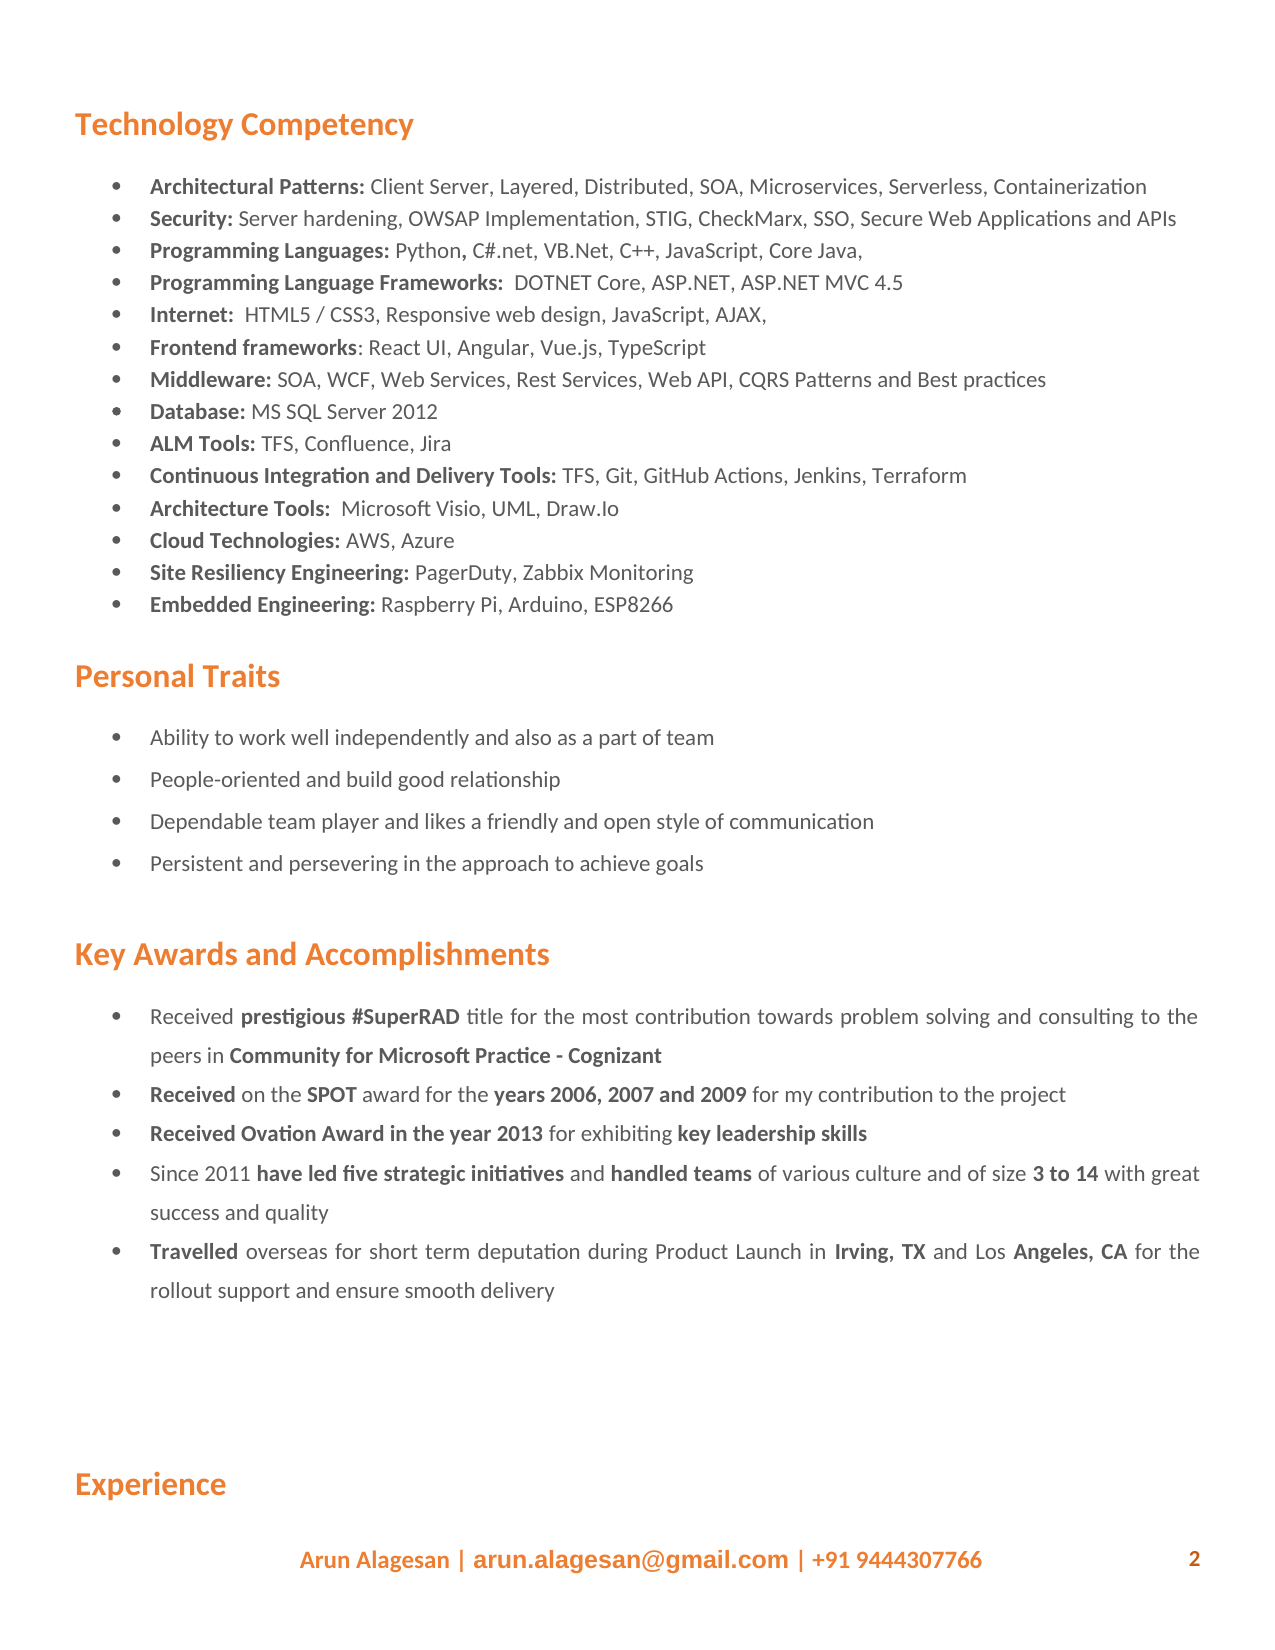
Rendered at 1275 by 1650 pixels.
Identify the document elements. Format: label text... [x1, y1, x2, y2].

list Site Resiliency Engineering: PagerDuty, Zabbix Monitoring [112, 558, 1200, 586]
list Architectural Patterns: Client Server, Layered, Distributed, SOA, Microservices, Serverless, Containerization [112, 172, 1200, 200]
list Received on the SPOT award for the years 2006, 2007 and 2009 for my contribution to the project [112, 1080, 1200, 1108]
list Middleware: SOA, WCF, Web Services, Rest Services, Web API, CQRS Patterns and Best practices [112, 365, 1200, 393]
list Programming Language Frameworks: DOTNET Core, ASP.NET, ASP.NET MVC 4.5 [112, 268, 1200, 296]
text Experience [75, 1463, 1200, 1504]
list Architecture Tools: Microsoft Visio, UML, Draw.Io [112, 494, 1200, 522]
list Internet: HTML5 / CSS3, Responsive web design, JavaScript, AJAX, [112, 301, 1200, 328]
list Since 2011 have led five strategic initiatives and handled teams of various culture and of size 3 to 14 with great success and quality [112, 1159, 1200, 1226]
text Key Awards and Accomplishments [75, 933, 1200, 974]
list Dependable team player and likes a friendly and open style of communication [112, 807, 1200, 835]
list ALM Tools: TFS, Confluence, Jira [112, 429, 1200, 457]
list Ability to work well independently and also as a part of team [112, 723, 1200, 751]
list Security: Server hardening, OWSAP Implementation, STIG, CheckMarx, SSO, Secure Web Applications and APIs [112, 204, 1200, 232]
list Received Ovation Award in the year 2013 for exhibiting key leadership skills [112, 1119, 1200, 1147]
list Persistent and persevering in the approach to achieve goals [112, 849, 1200, 877]
list Received prestigious #SuperRAD title for the most contribution towards problem solving and consulting to the peers in Community for Microsoft Practice - Cognizant [112, 1002, 1200, 1069]
text Personal Traits [75, 654, 1200, 695]
list Cloud Technologies: AWS, Azure [112, 526, 1200, 554]
text Technology Competency [75, 103, 1200, 144]
list Embedded Engineering: Raspberry Pi, Arduino, ESP8266 [112, 590, 1200, 618]
list Continuous Integration and Delivery Tools: TFS, Git, GitHub Actions, Jenkins, Terraform [112, 461, 1200, 489]
list Frontend frameworks: React UI, Angular, Vue.js, TypeScript [112, 333, 1200, 361]
list Travelled overseas for short term deputation during Product Launch in Irving, TX and Los Angeles, CA for the rollout support and ensure smooth delivery [112, 1237, 1200, 1304]
list Programming Languages: Python, C#.net, VB.Net, C++, JavaScript, Core Java, [112, 236, 1200, 264]
list People-oriented and build good relationship [112, 765, 1200, 793]
list Database: MS SQL Server 2012 [112, 397, 1200, 425]
